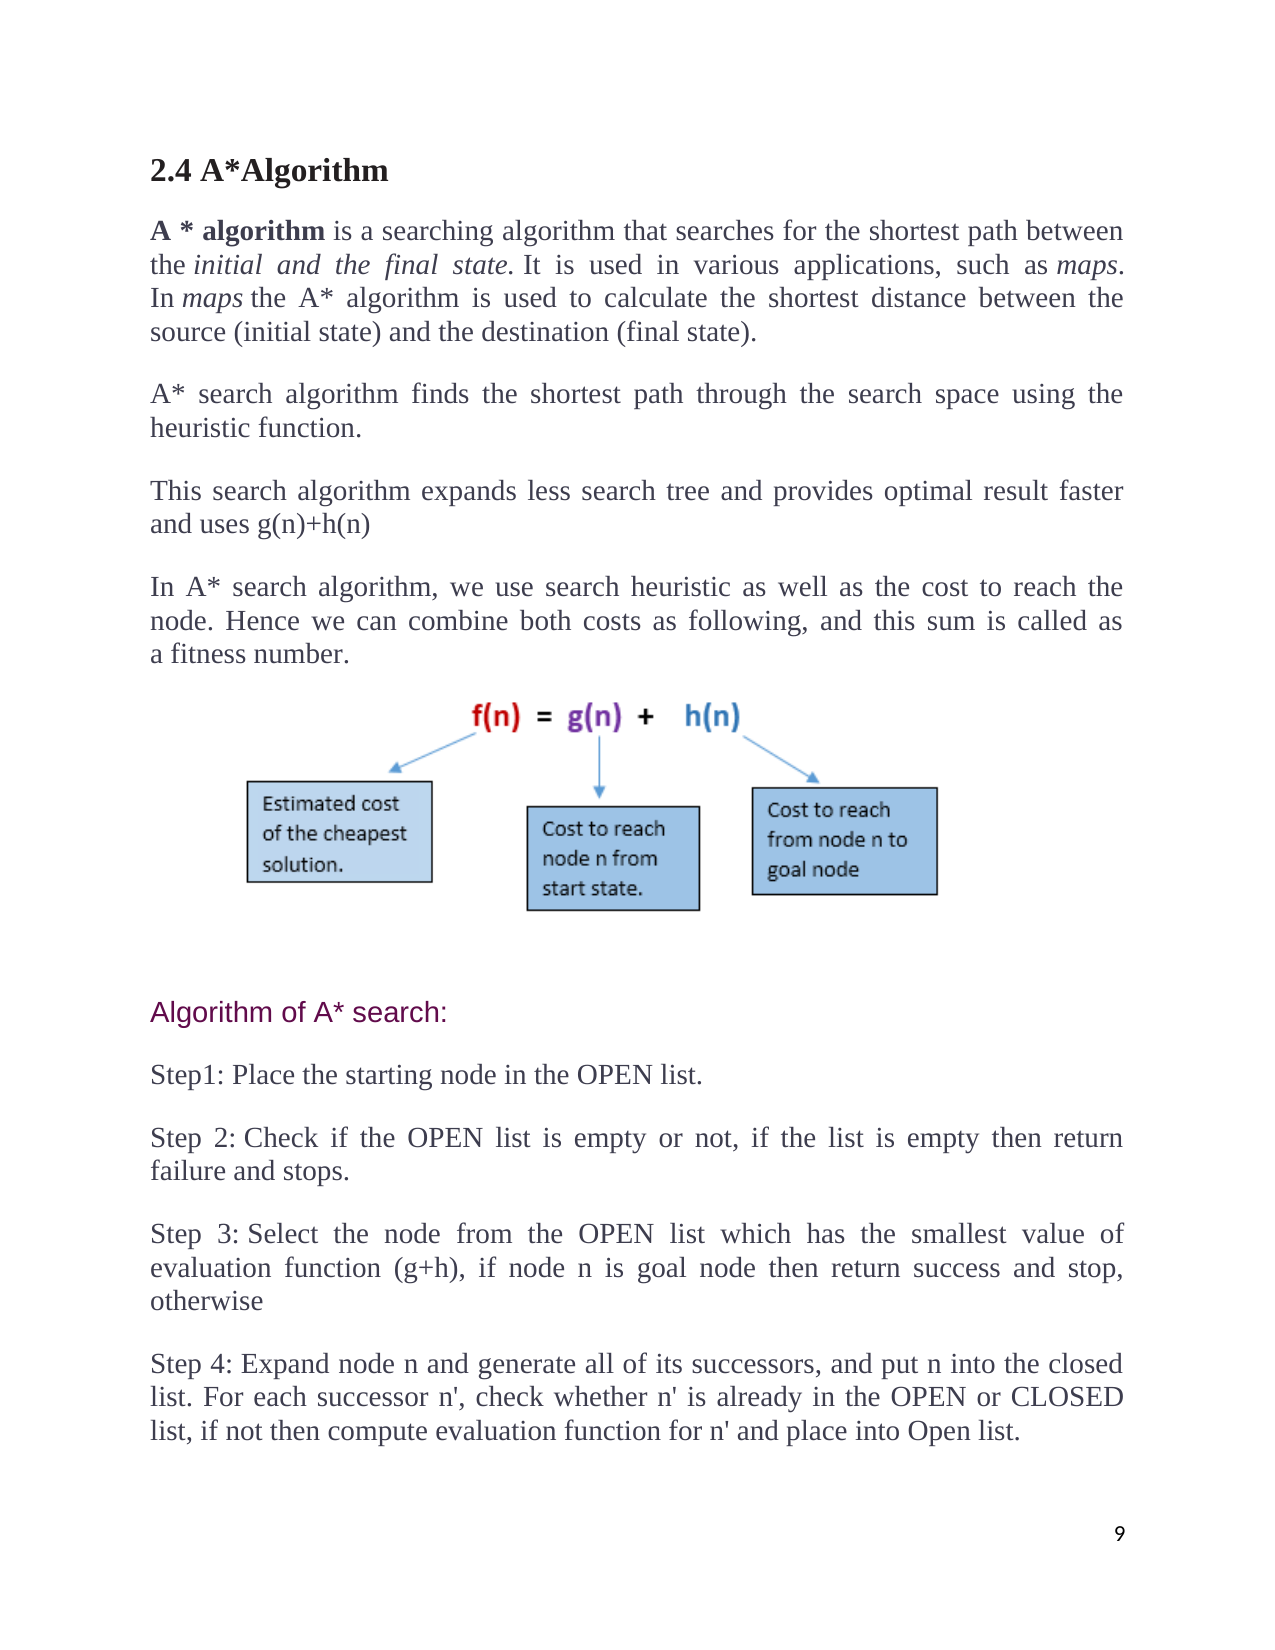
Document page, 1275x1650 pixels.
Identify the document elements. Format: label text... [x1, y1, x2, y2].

text Step 2: Check if the OPEN list is empty or not, if the list is empty then return failure and stops. [150, 1120, 1125, 1187]
text Step 4: Expand node n and generate all of its successors, and put n into the closed list. For each successor n', check whether n' is already in the OPEN or CLOSED list, if not then compute evaluation function for n' and place into Open list. [150, 1346, 1125, 1447]
text In A* search algorithm, we use search heuristic as well as the cost to reach the node. Hence we can combine both costs as following, and this sum is called as a fitness number. [150, 569, 1125, 670]
picture [150, 698, 946, 927]
text A* search algorithm finds the shortest path through the search space using the heuristic function. [150, 377, 1125, 444]
text A * algorithm is a searching algorithm that searches for the shortest path between the initial and the final state. It is used in various applications, such as maps. In maps the A* algorithm is used to calculate the shortest distance between the source (initial state) and the destination (final state). [150, 213, 1125, 347]
text Step 3: Select the node from the OPEN list which has the smallest value of evaluation function (g+h), if node n is goal node then return success and stop, otherwise [150, 1216, 1125, 1317]
text This search algorithm expands less search tree and provides optimal result faster and uses g(n)+h(n) [150, 473, 1125, 540]
text Step1: Place the starting node in the OPEN list. [150, 1057, 1125, 1091]
text 2.4 A*Algorithm [150, 150, 1125, 188]
text Algorithm of A* search: [150, 994, 1125, 1028]
